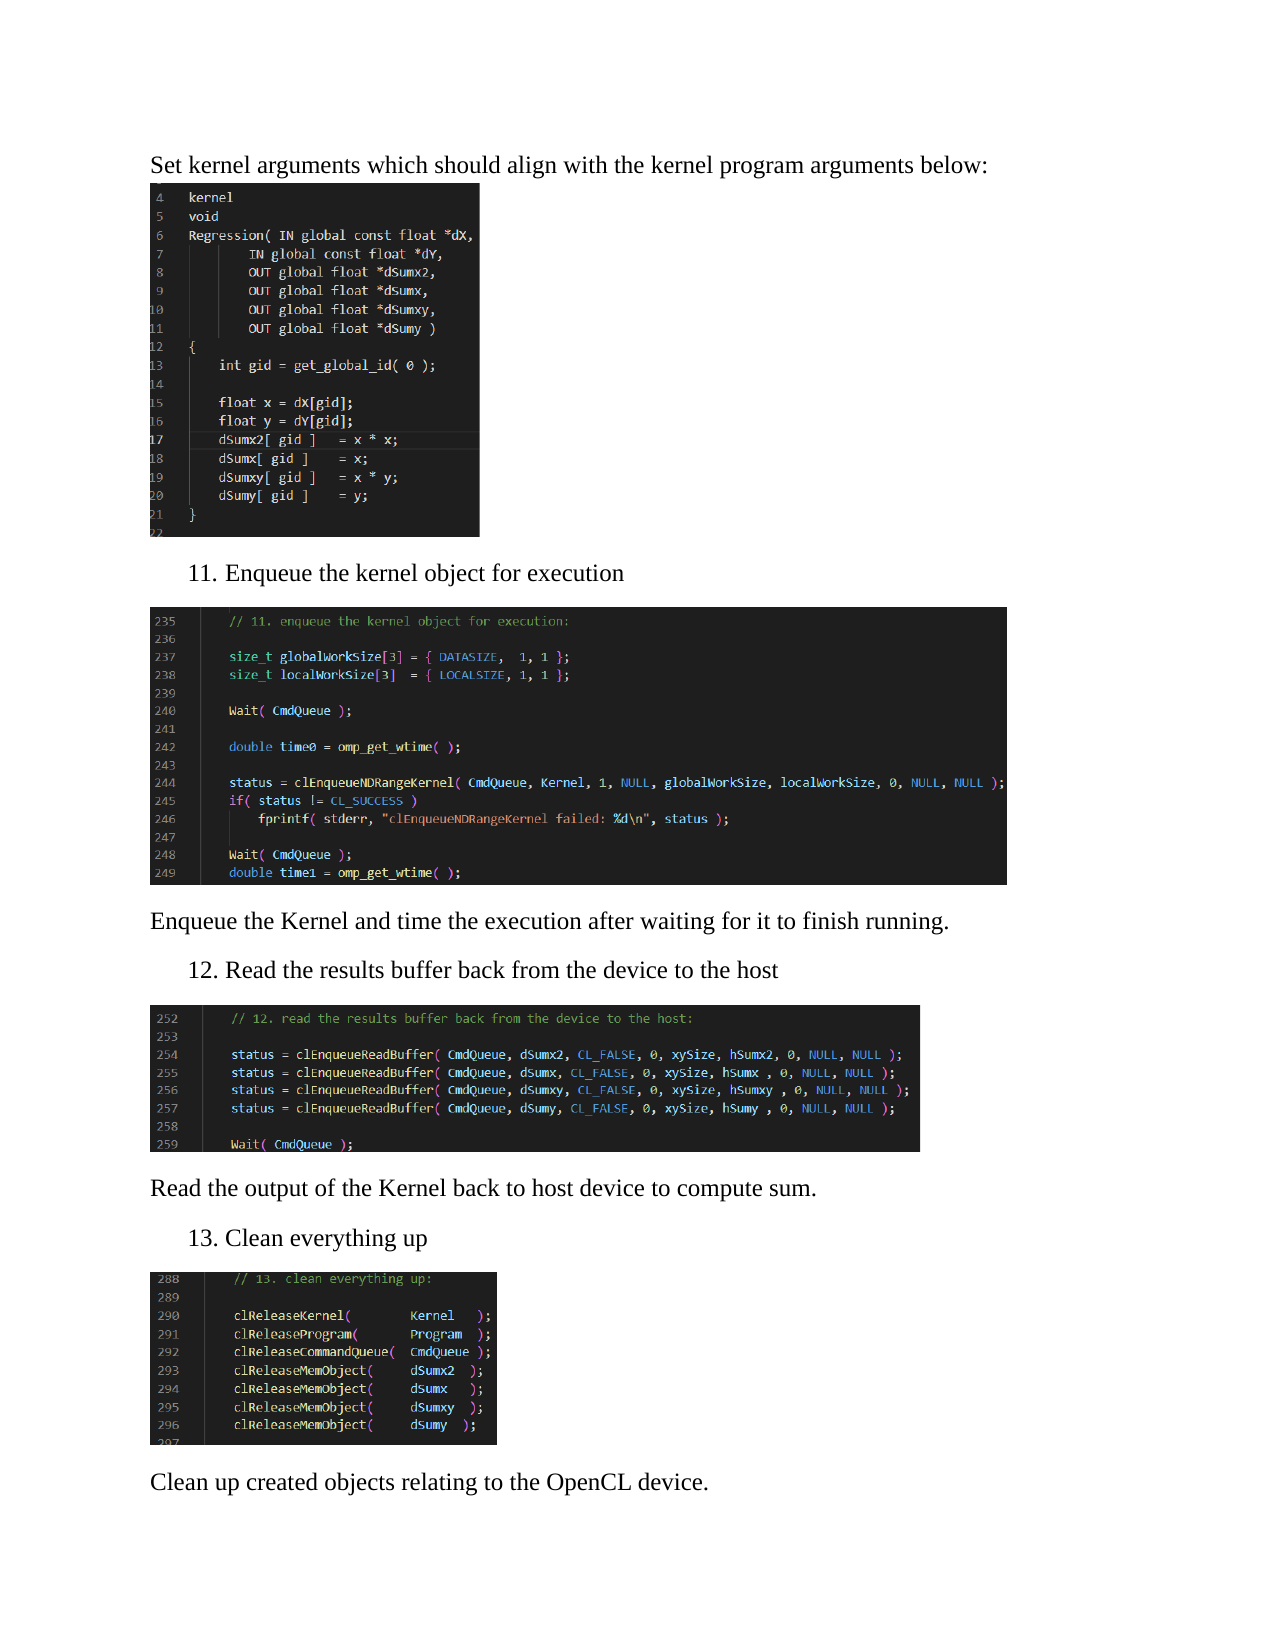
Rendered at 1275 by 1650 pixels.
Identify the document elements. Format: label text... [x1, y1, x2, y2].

list Read the results buffer back from the device to the host [187, 956, 1125, 984]
picture [150, 183, 480, 537]
text Clean up created objects relating to the OpenCL device. [150, 1467, 1125, 1496]
text Read the output of the Kernel back to host device to compute sum. [150, 1173, 1125, 1202]
picture [150, 1005, 921, 1152]
text Enqueue the Kernel and time the execution after waiting for it to finish running. [150, 906, 1125, 935]
picture [150, 1272, 497, 1445]
list Clean everything up [187, 1223, 1125, 1252]
picture [150, 607, 1007, 885]
list Enqueue the kernel object for execution [187, 558, 1125, 587]
